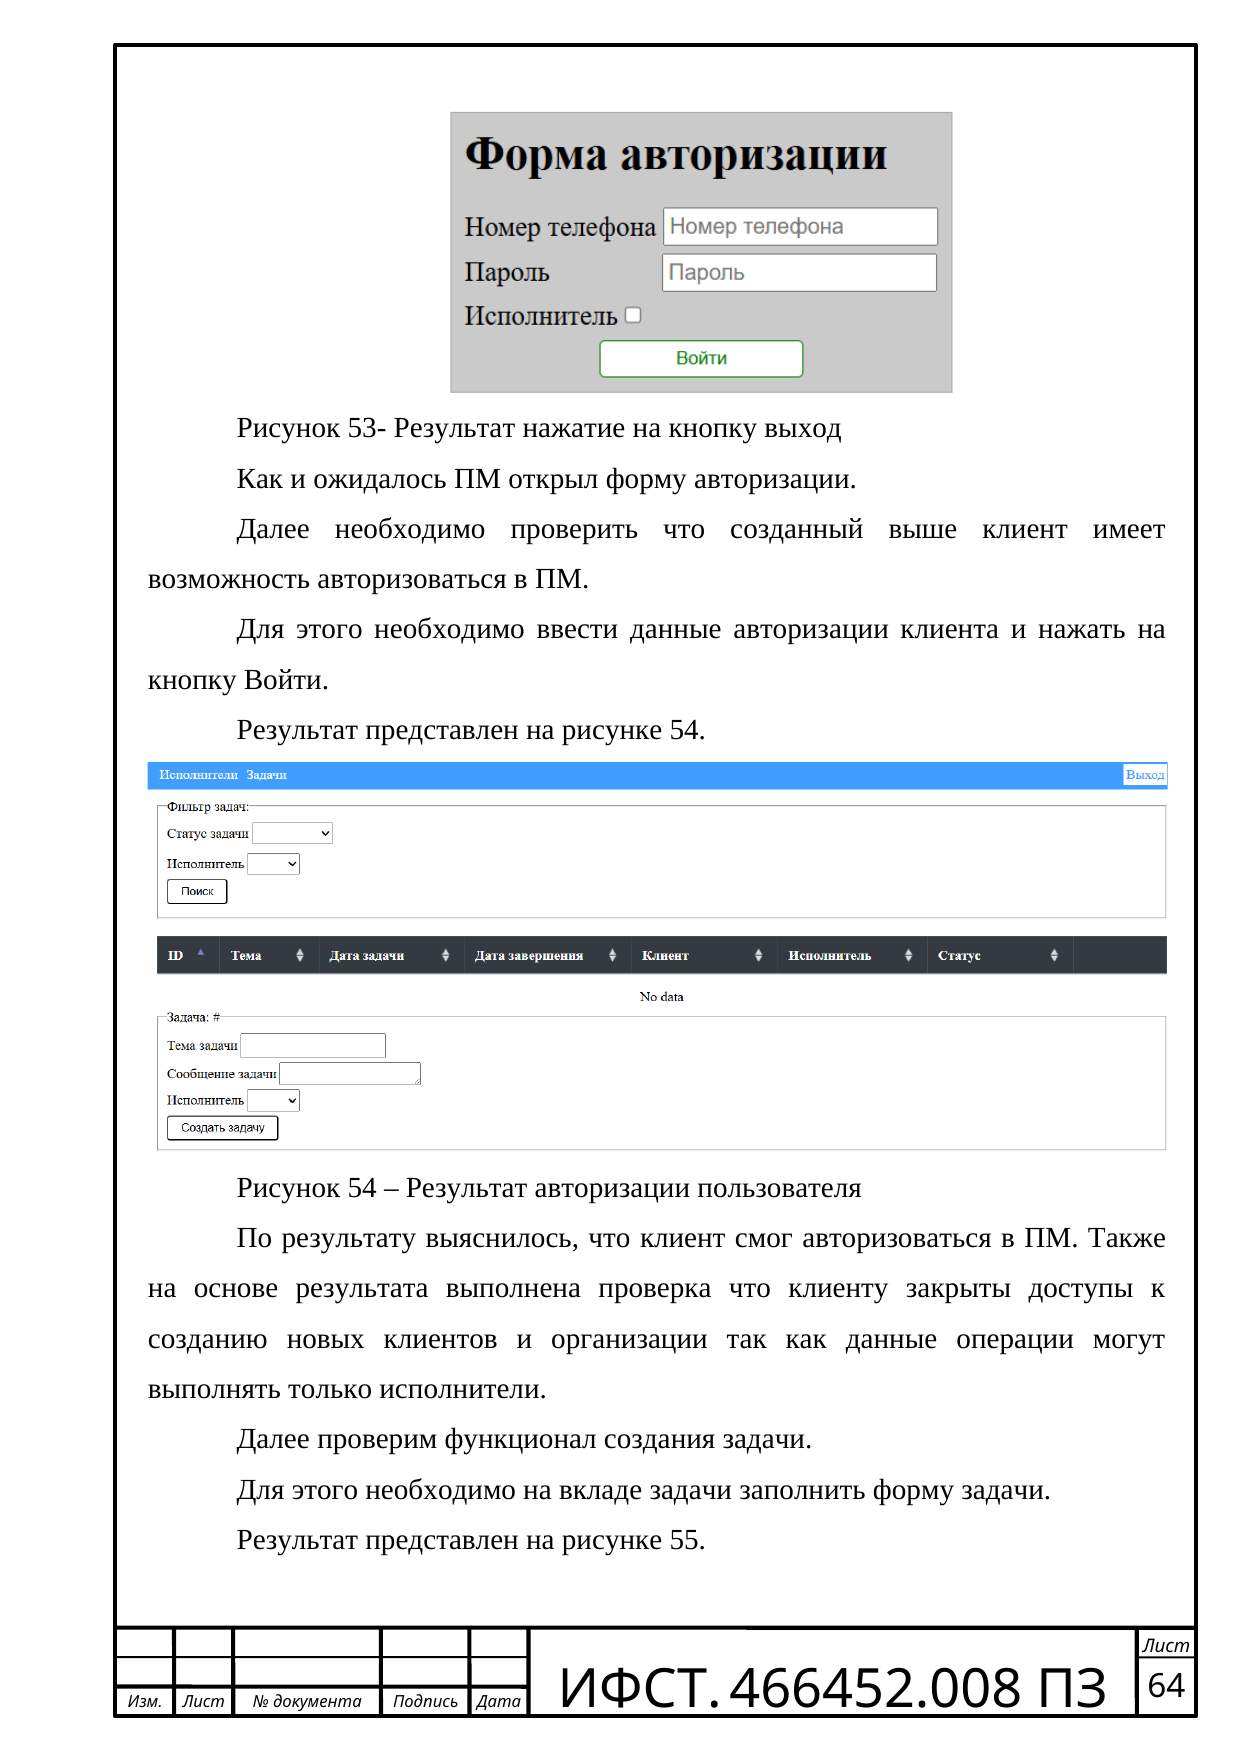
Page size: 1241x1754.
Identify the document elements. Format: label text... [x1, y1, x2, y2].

text По результату выяснилось, что клиент смог авторизоваться в ПМ. Также на основе результата выполнена проверка что клиенту закрыты доступы к созданию новых клиентов и организации так как данные операции могут выполнять только исполнители. [148, 1220, 1167, 1405]
text Для этого необходимо на вкладе задачи заполнить форму задачи. [148, 1472, 1167, 1505]
text Далее проверим функционал создания задачи. [148, 1422, 1167, 1455]
text Как и ожидалось ПМ открыл форму авторизации. [148, 461, 1167, 494]
text Результат представлен на рисунке 54. [148, 712, 1167, 746]
text Результат представлен на рисунке 55. [148, 1522, 1167, 1556]
picture [445, 101, 958, 394]
picture [147, 762, 1168, 1154]
text Рисунок 53- Результат нажатие на кнопку выход [148, 410, 1167, 444]
text Рисунок 54 – Результат авторизации пользователя [148, 1170, 1167, 1203]
text Далее необходимо проверить что созданный выше клиент имеет возможность авторизоваться в ПМ. [148, 511, 1167, 595]
text Для этого необходимо ввести данные авторизации клиента и нажать на кнопку Войти. [148, 612, 1167, 696]
